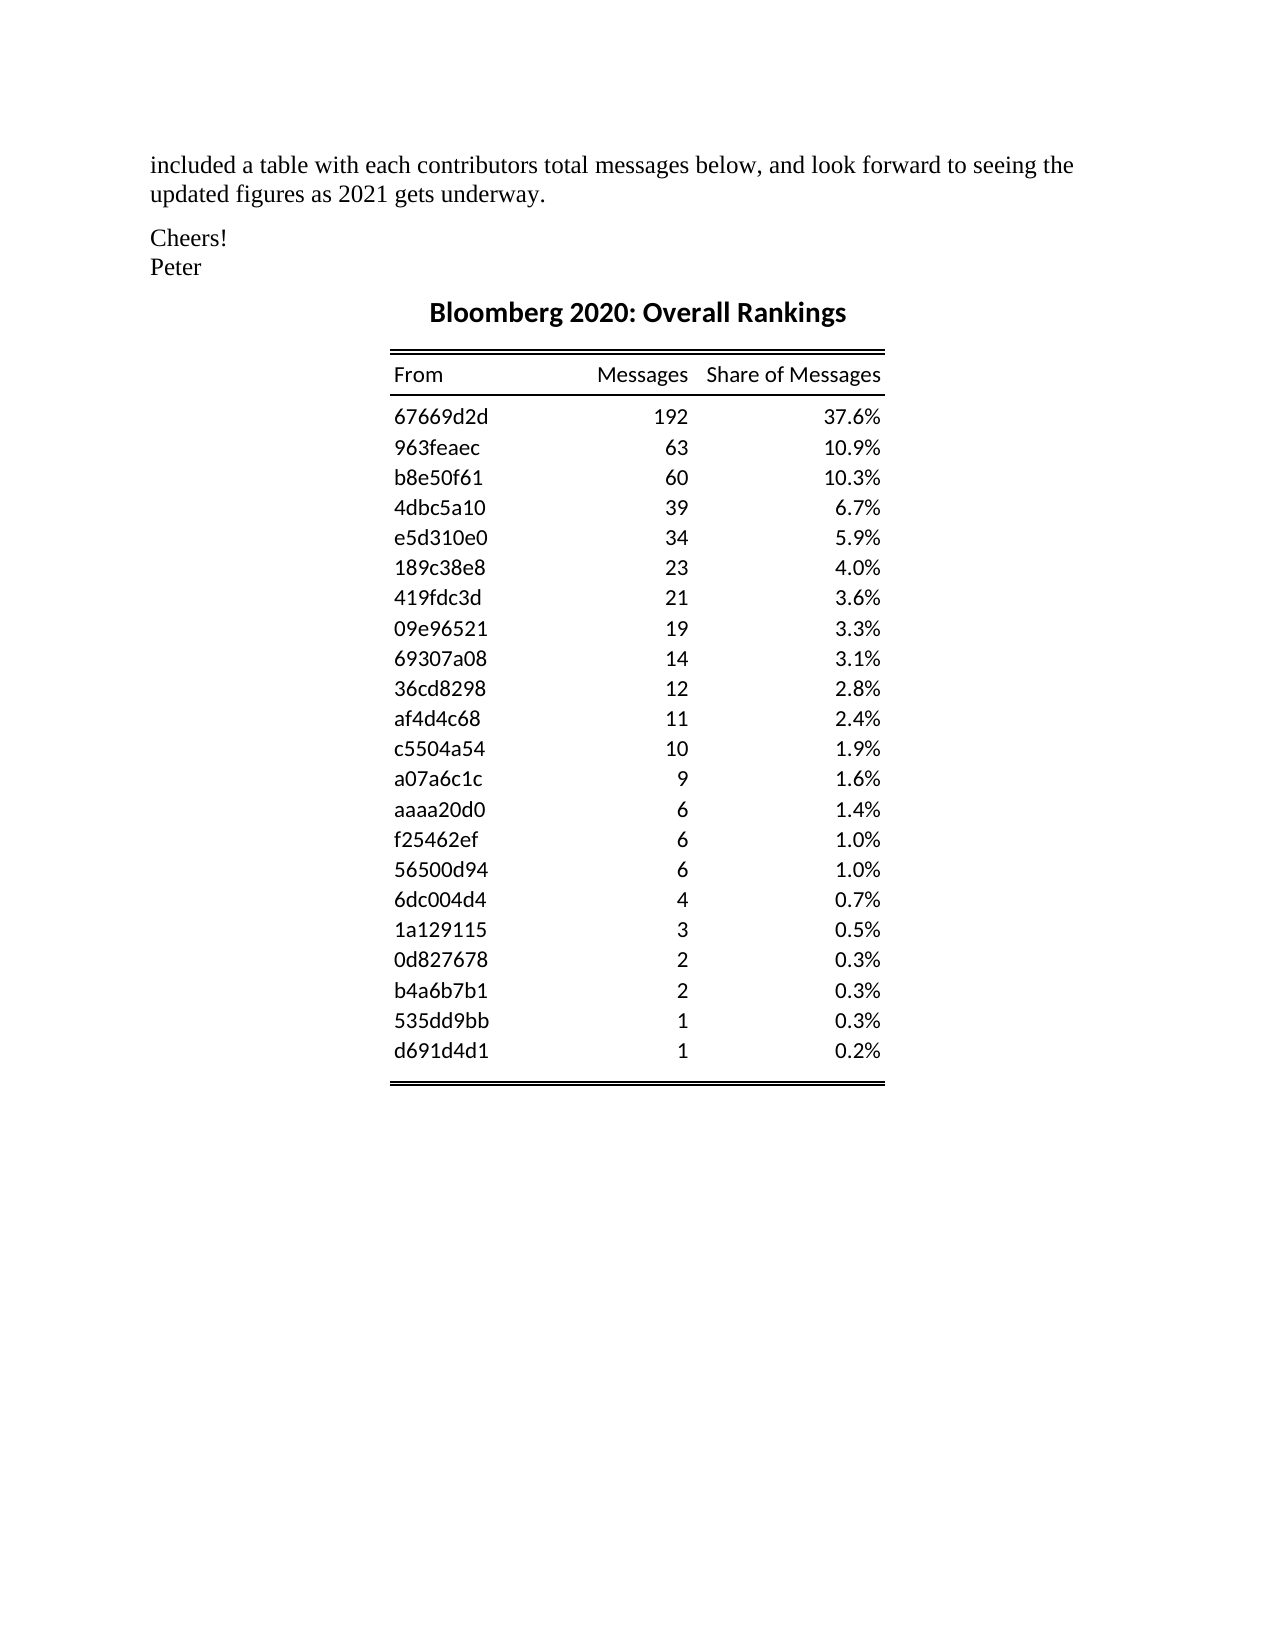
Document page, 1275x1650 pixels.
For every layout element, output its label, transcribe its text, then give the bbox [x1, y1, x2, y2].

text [150, 150, 1125, 207]
text Cheers! Peter ​ [150, 223, 1125, 281]
text ​ [150, 297, 1125, 1103]
